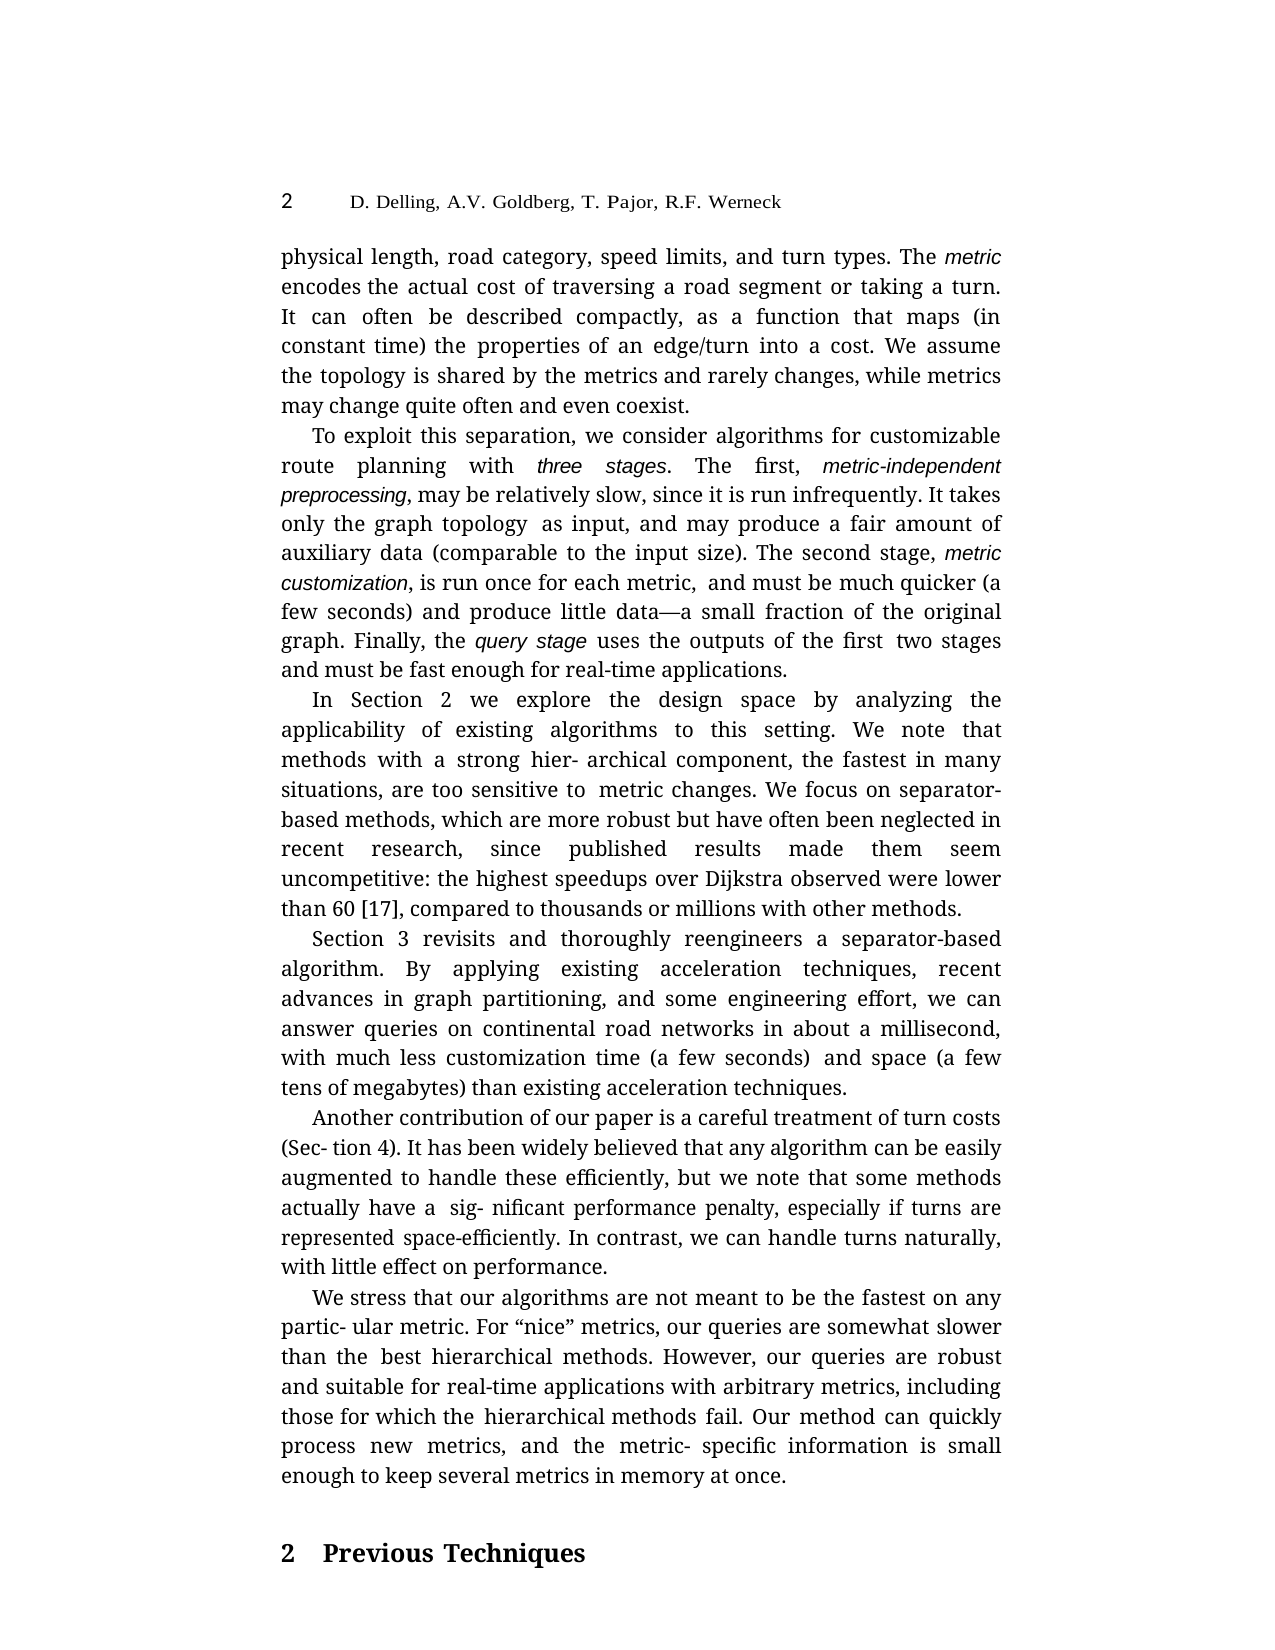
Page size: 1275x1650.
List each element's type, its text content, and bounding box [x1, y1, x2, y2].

text We stress that our algorithms are not meant to be the fastest on any partic- ular metric. For “nice” metrics, our queries are somewhat slower than the best hierarchical methods. However, our queries are robust and suitable for real-time applications with arbitrary metrics, including those for which the hierarchical methods fail. Our method can quickly process new metrics, and the metric- specific information is small enough to keep several metrics in memory at once. [281, 1283, 1002, 1490]
text In Section 2 we explore the design space by analyzing the applicability of existing algorithms to this setting. We note that methods with a strong hier- archical component, the fastest in many situations, are too sensitive to metric changes. We focus on separator-based methods, which are more robust but have often been neglected in recent research, since published results made them seem uncompetitive: the highest speedups over Dijkstra observed were lower than 60 [17], compared to thousands or millions with other methods. [281, 686, 1002, 923]
text To exploit this separation, we consider algorithms for customizable route planning with three stages. The first, metric-independent preprocessing, may be relatively slow, since it is run infrequently. It takes only the graph topology as input, and may produce a fair amount of auxiliary data (comparable to the input size). The second stage, metric customization, is run once for each metric, and must be much quicker (a few seconds) and produce little data—a small fraction of the original graph. Finally, the query stage uses the outputs of the first two stages and must be fast enough for real-time applications. [281, 421, 1001, 684]
text Section 3 revisits and thoroughly reengineers a separator-based algorithm. By applying existing acceleration techniques, recent advances in graph partitioning, and some engineering effort, we can answer queries on continental road networks in about a millisecond, with much less customization time (a few seconds) and space (a few tens of megabytes) than existing acceleration techniques. [281, 924, 1001, 1102]
text physical length, road category, speed limits, and turn types. The metric encodes the actual cost of traversing a road segment or taking a turn. It can often be described compactly, as a function that maps (in constant time) the properties of an edge/turn into a cost. We assume the topology is shared by the metrics and rarely changes, while metrics may change quite often and even coexist. [281, 242, 1001, 420]
subtitle Previous Techniques [281, 1536, 1096, 1570]
text Another contribution of our paper is a careful treatment of turn costs (Sec- tion 4). It has been widely believed that any algorithm can be easily augmented to handle these efficiently, but we note that some methods actually have a sig- nificant performance penalty, especially if turns are represented space-efficiently. In contrast, we can handle turns naturally, with little effect on performance. [281, 1103, 1002, 1281]
